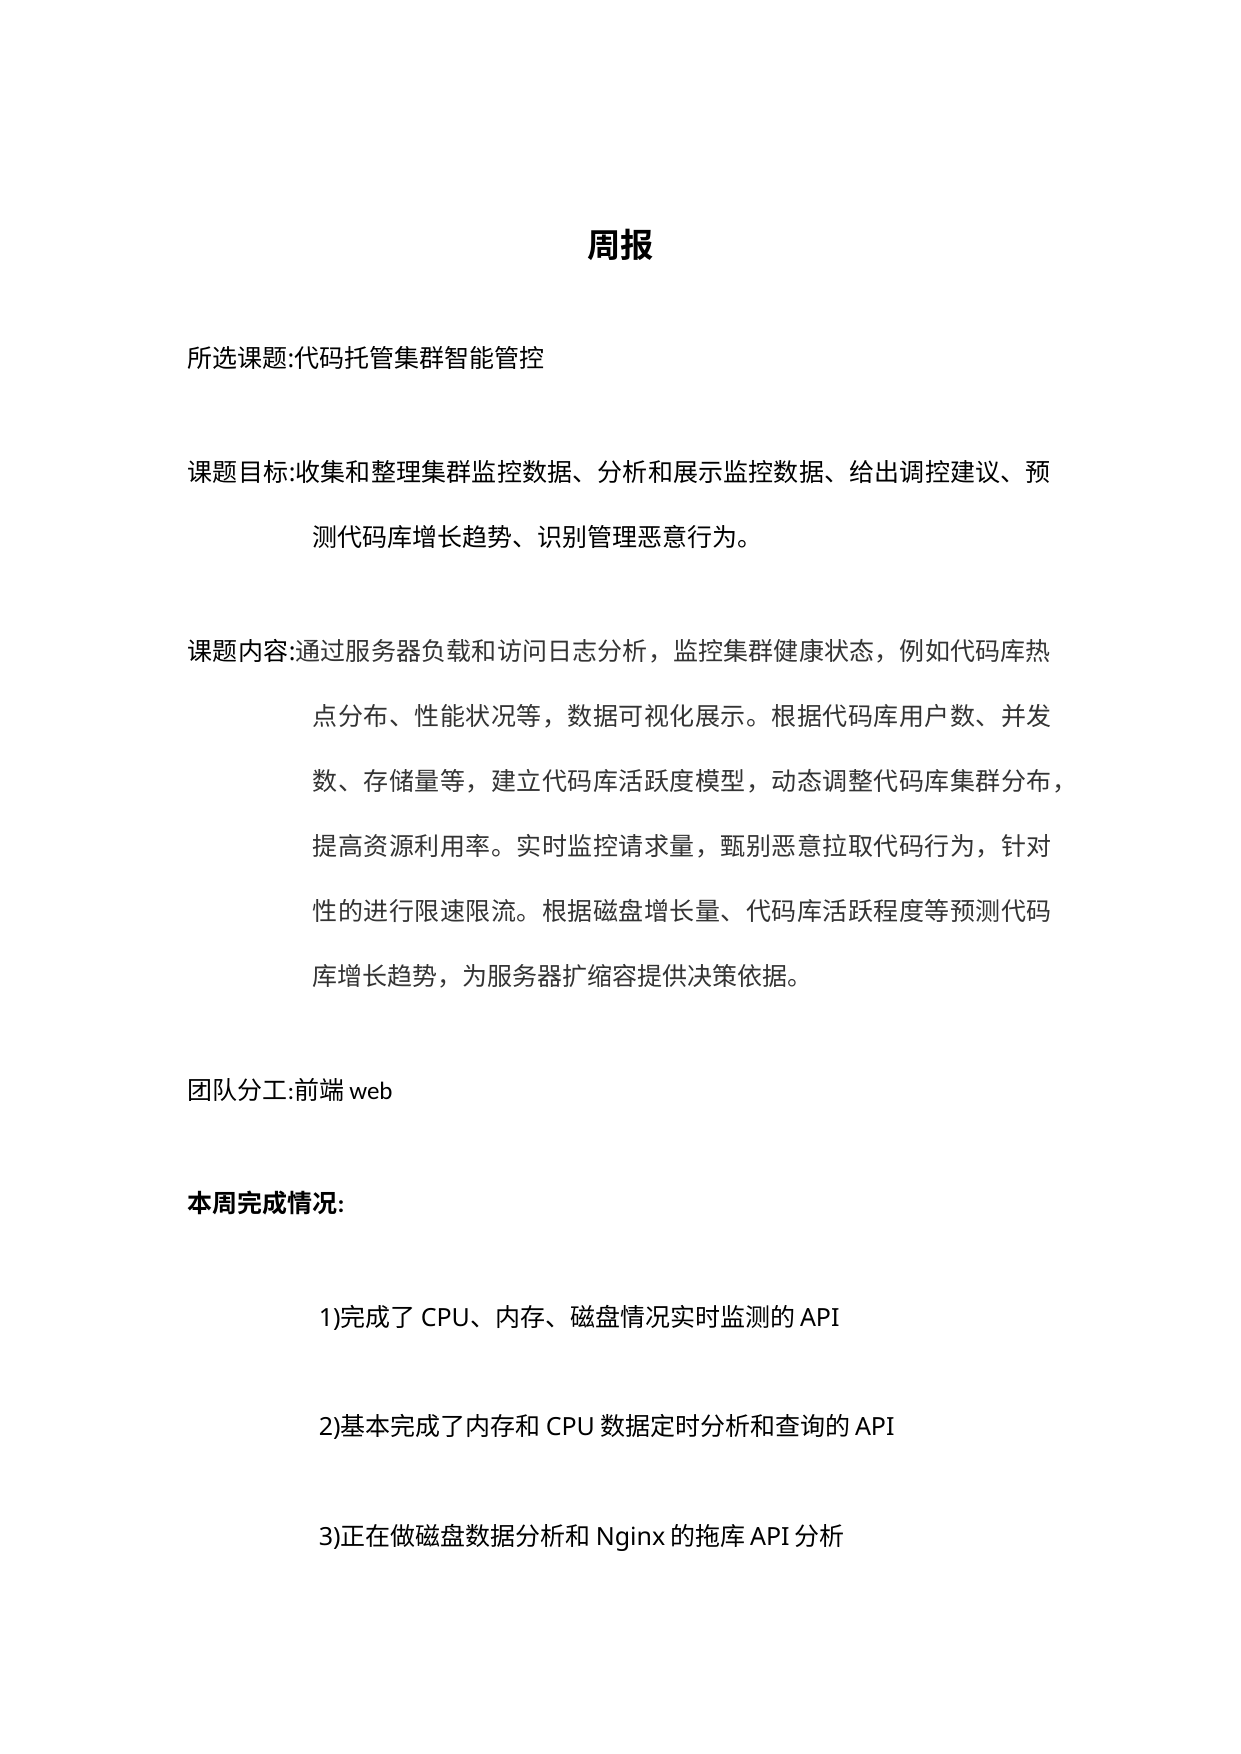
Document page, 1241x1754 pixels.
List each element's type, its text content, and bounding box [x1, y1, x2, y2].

text 课题内容:通过服务器负载和访问日志分析，监控集群健康状态，例如代码库热点分布、性能状况等，数据可视化展示。根据代码库用户数、并发数、存储量等，建立代码库活跃度模型，动态调整代码库集群分布，提高资源利用率。实时监控请求量，甄别恶意拉取代码行为，针对性的进行限速限流。根据磁盘增长量、代码库活跃程度等预测代码库增长趋势，为服务器扩缩容提供决策依据。 [187, 617, 1053, 1007]
text 本周完成情况: [187, 1169, 1053, 1234]
text 1)完成了CPU、内存、磁盘情况实时监测的API [319, 1283, 1053, 1348]
text 所选课题:代码托管集群智能管控 [187, 324, 1053, 389]
text 课题目标:收集和整理集群监控数据、分析和展示监控数据、给出调控建议、预测代码库增长趋势、识别管理恶意行为。 [187, 438, 1053, 568]
text 团队分工:前端web [187, 1056, 1053, 1121]
text 3)正在做磁盘数据分析和Nginx的拖库API分析 [319, 1502, 1053, 1567]
text 2)基本完成了内存和CPU数据定时分析和查询的API [319, 1392, 1053, 1457]
text 周报 [187, 211, 1053, 276]
